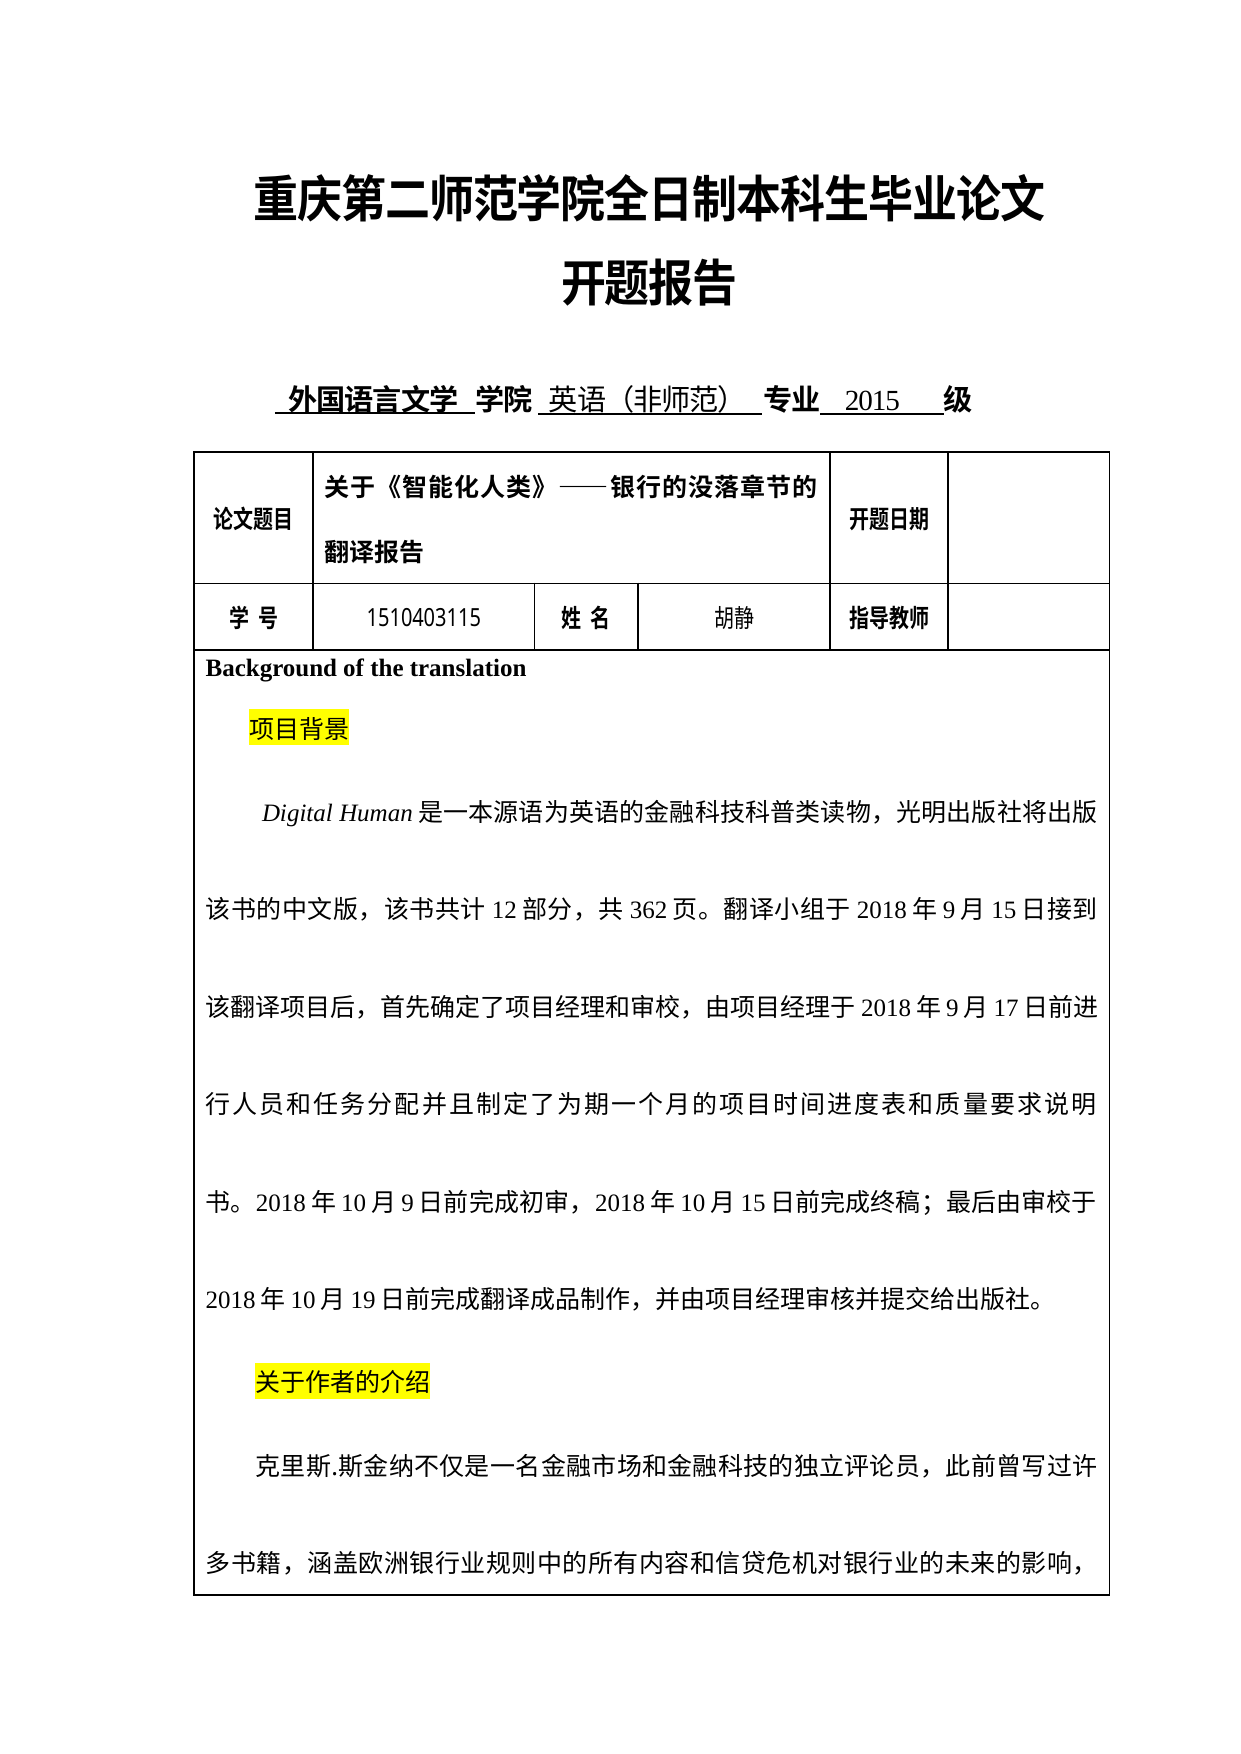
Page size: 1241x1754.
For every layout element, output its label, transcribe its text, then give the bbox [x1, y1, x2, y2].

text 外国语言文学 学院 英语（非师范） 专业 2015 级 [207, 365, 1092, 430]
table_header [949, 453, 1109, 583]
text 重庆第二师范学院全日制本科生毕业论文 [207, 159, 1092, 231]
table_header 关于《智能化人类》——银行的没落章节的翻译报告 [314, 453, 829, 583]
table_header 开题日期 [831, 453, 947, 583]
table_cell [195, 651, 1109, 1594]
table_cell 指导教师 [831, 584, 947, 649]
table_cell [949, 584, 1109, 649]
table_header 论文题目 [195, 453, 312, 583]
table_cell 1510403115 [314, 584, 534, 649]
text 开题报告 [207, 231, 1092, 329]
table_cell 学 号 [195, 584, 312, 649]
table_cell 胡静 [639, 584, 829, 649]
table_cell 姓 名 [535, 584, 637, 649]
